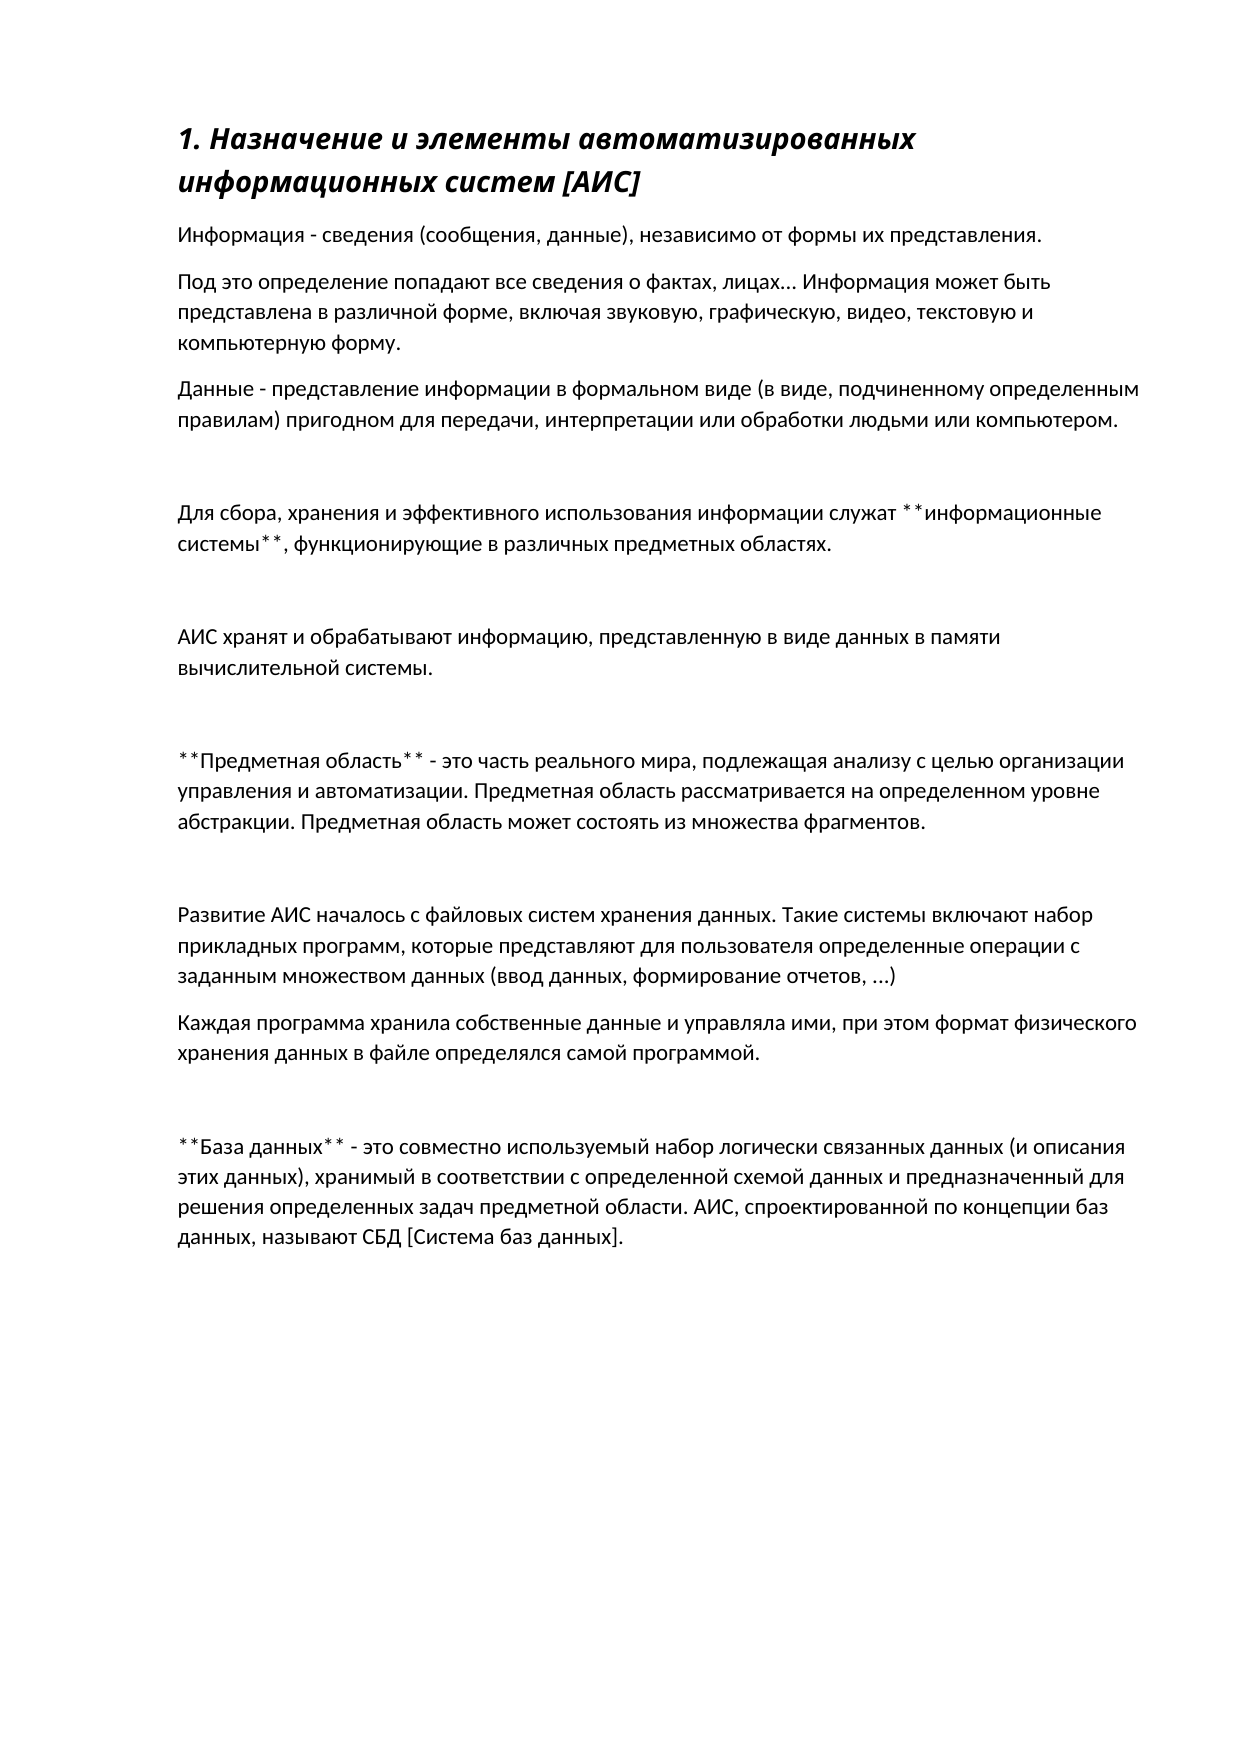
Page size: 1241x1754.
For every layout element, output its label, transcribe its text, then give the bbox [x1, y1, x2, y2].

text Для сбора, хранения и эффективного использования информации служат **информационные системы**, функционирующие в различных предметных областях. [177, 498, 1152, 557]
text Под это определение попадают все сведения о фактах, лицах... Информация может быть представлена в различной форме, включая звуковую, графическую, видео, текстовую и компьютерную форму. [177, 267, 1152, 356]
text **База данных** - это совместно используемый набор логически связанных данных (и описания этих данных), хранимый в соответствии с определенной схемой данных и предназначенный для решения определенных задач предметной области. АИС, спроектированной по концепции баз данных, называют СБД [Система баз данных]. [177, 1132, 1152, 1251]
text Каждая программа хранила собственные данные и управляла ими, при этом формат физического хранения данных в файле определялся самой программой. [177, 1008, 1152, 1066]
text 1. Назначение и элементы автоматизированных информационных систем [АИС] [177, 118, 1152, 201]
text АИС хранят и обрабатывают информацию, представленную в виде данных в памяти вычислительной системы. [177, 622, 1152, 681]
text Развитие АИС началось с файловых систем хранения данных. Такие системы включают набор прикладных программ, которые представляют для пользователя определенные операции с заданным множеством данных (ввод данных, формирование отчетов, ...) [177, 901, 1152, 989]
text Данные - представление информации в формальном виде (в виде, подчиненному определенным правилам) пригодном для передачи, интерпретации или обработки людьми или компьютером. [177, 374, 1152, 433]
text Информация - сведения (сообщения, данные), независимо от формы их представления. [177, 220, 1152, 248]
text **Предметная область** - это часть реального мира, подлежащая анализу с целью организации управления и автоматизации. Предметная область рассматривается на определенном уровне абстракции. Предметная область может состоять из множества фрагментов. [177, 746, 1152, 835]
